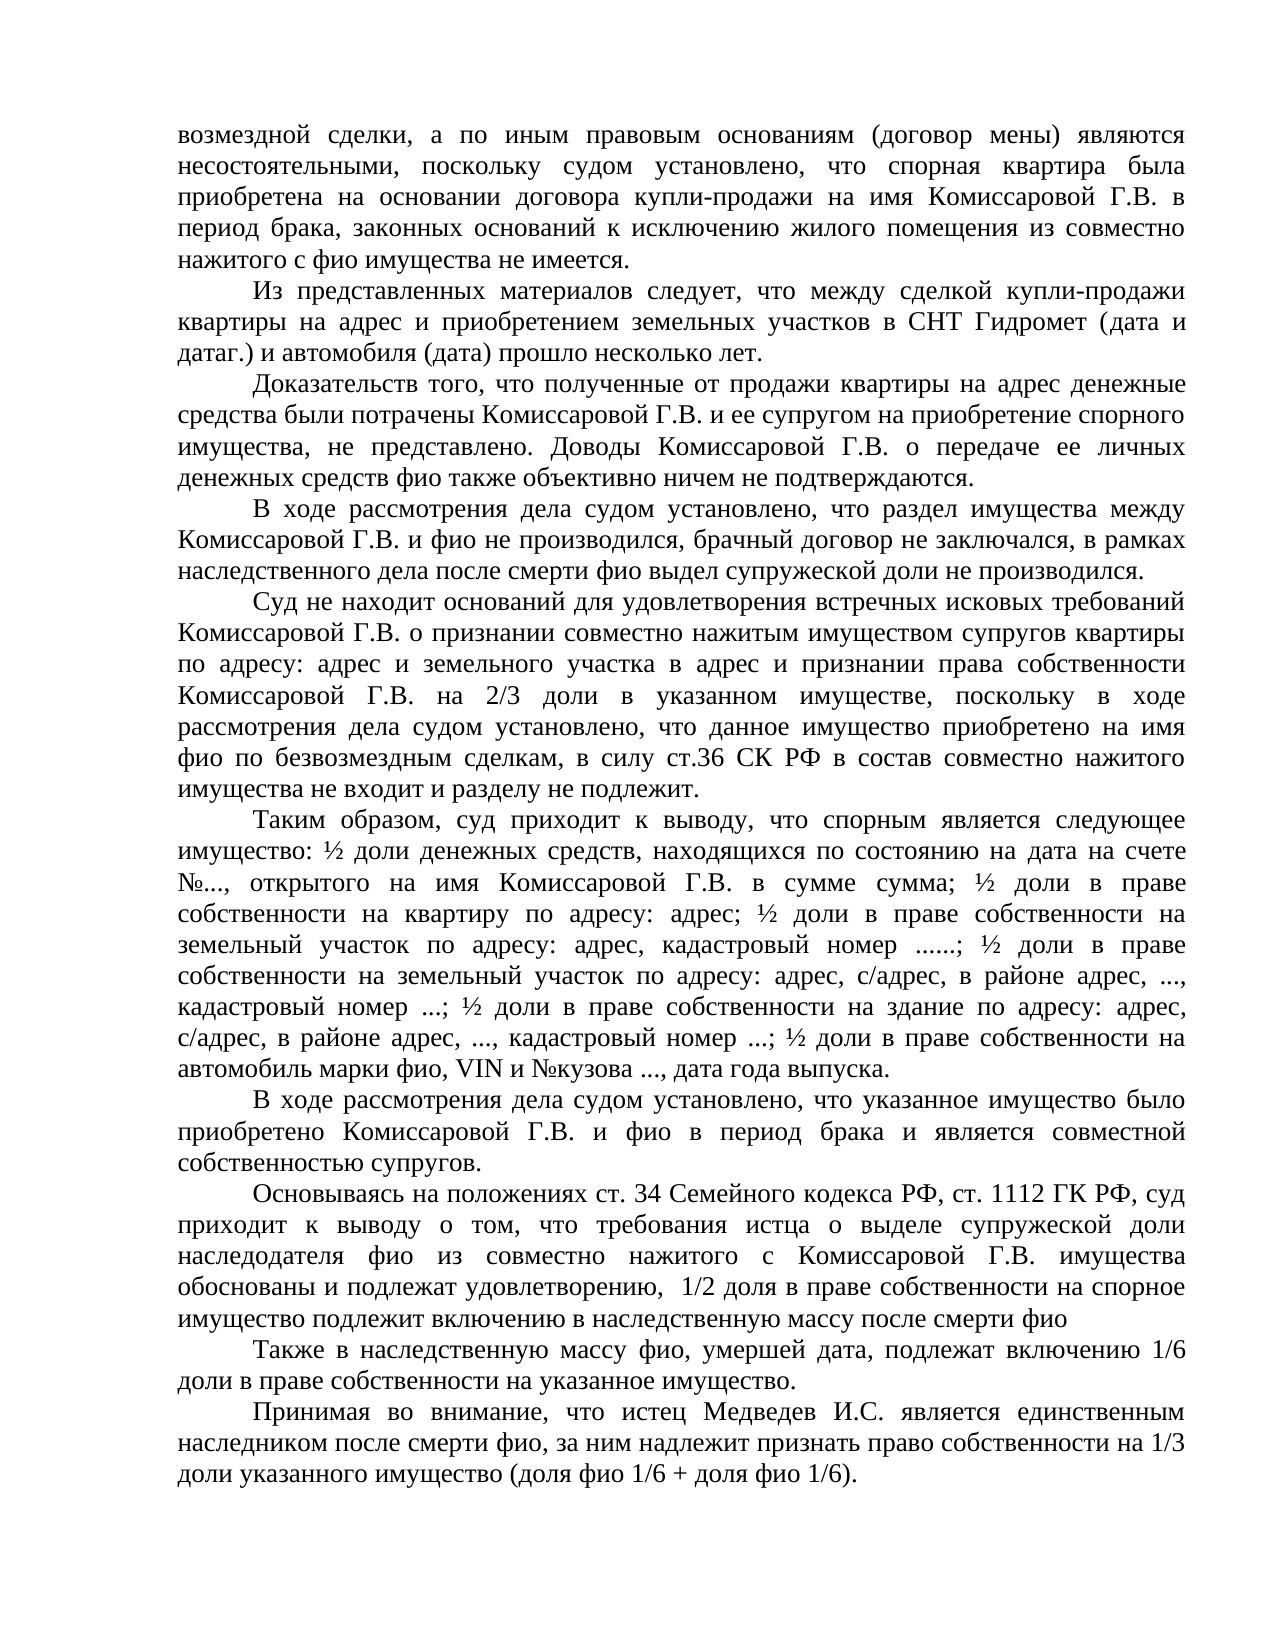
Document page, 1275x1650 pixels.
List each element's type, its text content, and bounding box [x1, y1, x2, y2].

text Доказательств того, что полученные от продажи квартиры на адрес денежные средства были потрачены Комиссаровой Г.В. и ее супругом на приобретение спорного имущества, не представлено. Доводы Комиссаровой Г.В. о передаче ее личных денежных средств фио также объективно ничем не подтверждаются. [177, 367, 1186, 492]
text Принимая во внимание, что истец Медведев И.С. является единственным наследником после смерти фио, за ним надлежит признать право собственности на 1/3 доли указанного имущество (доля фио 1/6 + доля фио 1/6). [177, 1395, 1186, 1488]
text Основываясь на положениях ст. 34 Семейного кодекса РФ, ст. 1112 ГК РФ, суд приходит к выводу о том, что требования истца о выделе супружеской доли наследодателя фио из совместно нажитого с Комиссаровой Г.В. имущества обоснованы и подлежат удовлетворению, 1/2 доля в праве собственности на спорное имущество подлежит включению в наследственную массу после смерти фио [177, 1177, 1186, 1333]
text Также в наследственную массу фио, умершей дата, подлежат включению 1/6 доли в праве собственности на указанное имущество. [177, 1333, 1186, 1395]
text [177, 118, 1186, 274]
text Таким образом, суд приходит к выводу, что спорным является следующее имущество: ½ доли денежных средств, находящихся по состоянию на дата на счете №..., открытого на имя Комиссаровой Г.В. в сумме сумма; ½ доли в праве собственности на квартиру по адресу: адрес; ½ доли в праве собственности на земельный участок по адресу: адрес, кадастровый номер ......; ½ доли в праве собственности на земельный участок по адресу: адрес, с/адрес, в районе адрес, ..., кадастровый номер ...; ½ доли в праве собственности на здание по адресу: адрес, с/адрес, в районе адрес, ..., кадастровый номер ...; ½ доли в праве собственности на автомобиль марки фио, VIN и №кузова ..., дата года выпуска. [177, 803, 1186, 1084]
text В ходе рассмотрения дела судом установлено, что раздел имущества между Комиссаровой Г.В. и фио не производился, брачный договор не заключался, в рамках наследственного дела после смерти фио выдел супружеской доли не производился. [177, 492, 1186, 585]
text Суд не находит оснований для удовлетворения встречных исковых требований Комиссаровой Г.В. о признании совместно нажитым имуществом супругов квартиры по адресу: адрес и земельного участка в адрес и признании права собственности Комиссаровой Г.В. на 2/3 доли в указанном имуществе, поскольку в ходе рассмотрения дела судом установлено, что данное имущество приобретено на имя фио по безвозмездным сделкам, в силу ст.36 СК РФ в состав совместно нажитого имущества не входит и разделу не подлежит. [177, 585, 1186, 803]
text Из представленных материалов следует, что между сделкой купли-продажи квартиры на адрес и приобретением земельных участков в СНТ Гидромет (дата и датаг.) и автомобиля (дата) прошло несколько лет. [177, 274, 1186, 367]
text В ходе рассмотрения дела судом установлено, что указанное имущество было приобретено Комиссаровой Г.В. и фио в период брака и является совместной собственностью супругов. [177, 1084, 1186, 1177]
